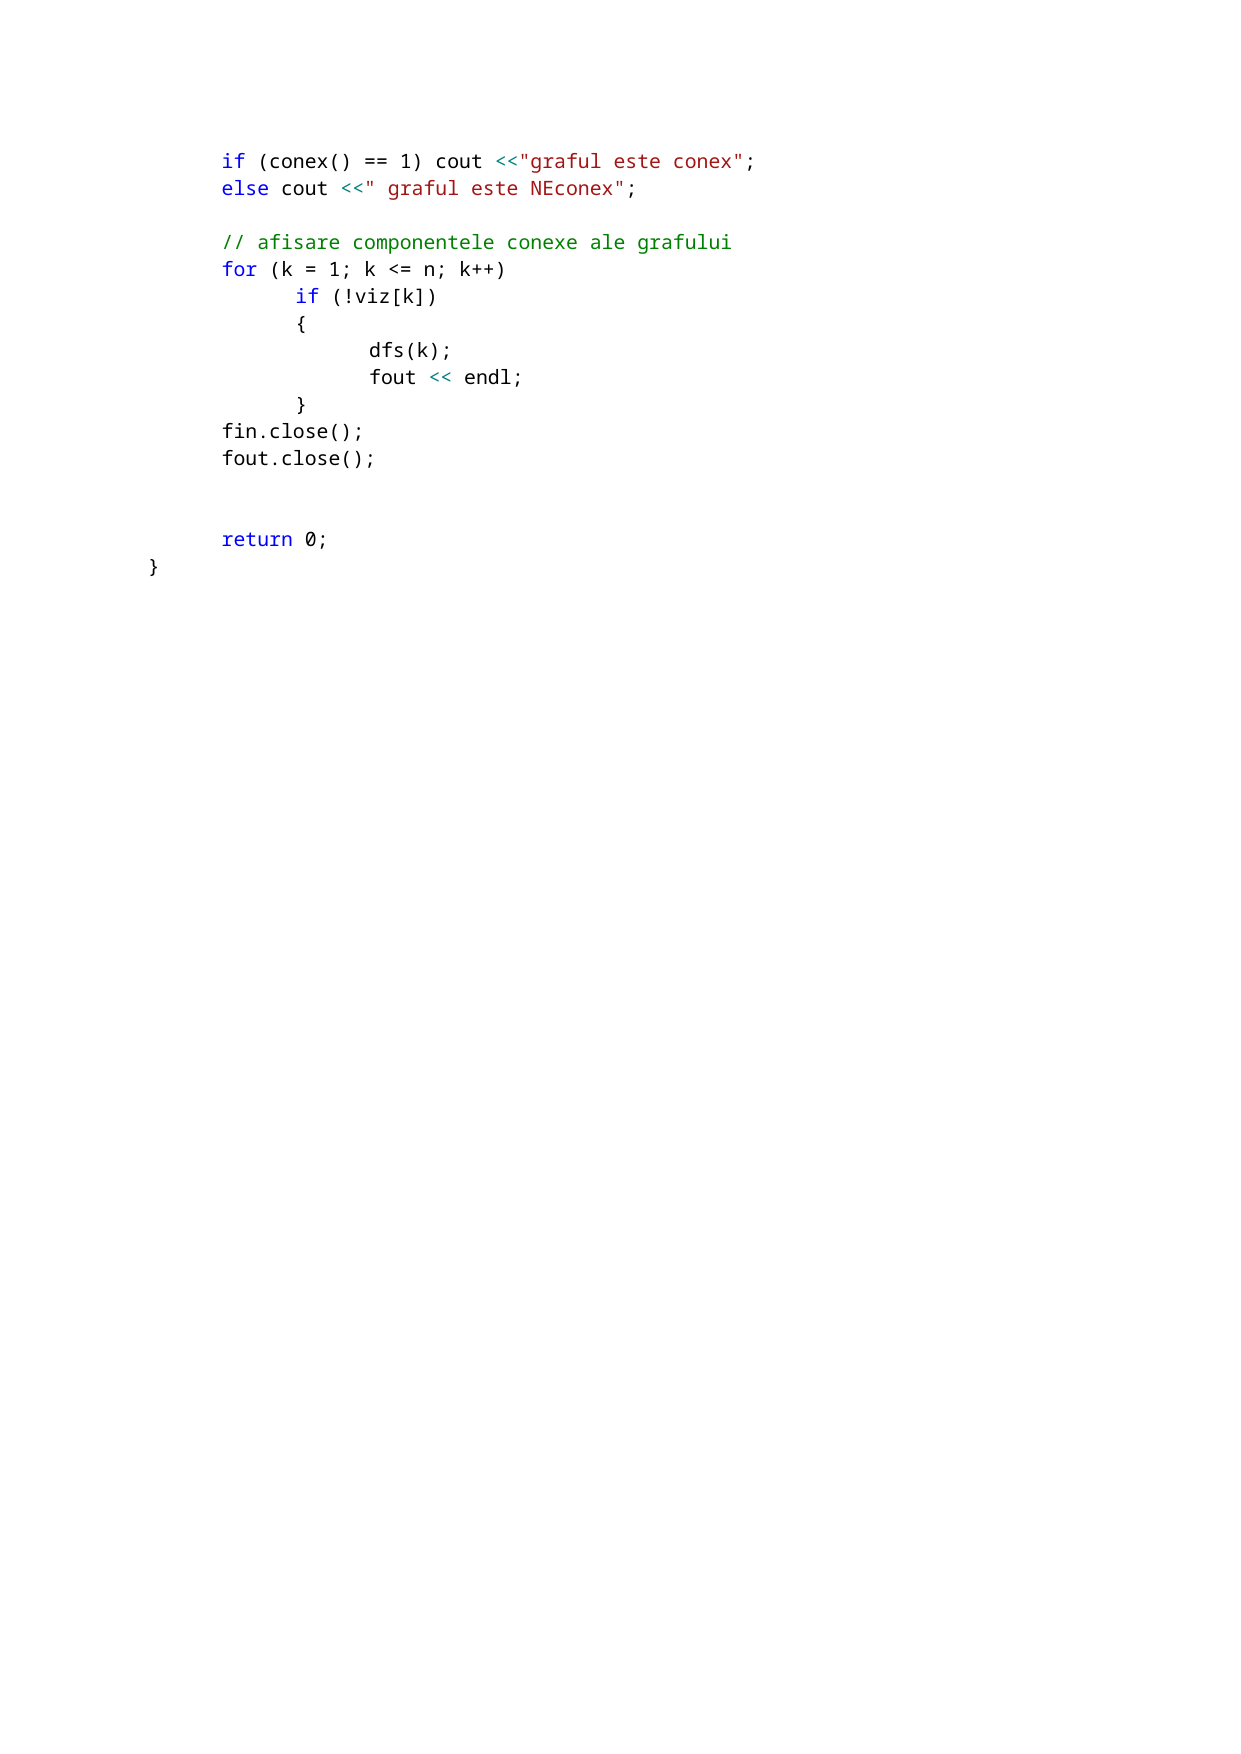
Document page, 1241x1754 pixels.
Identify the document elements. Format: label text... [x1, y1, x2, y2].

text { [148, 309, 1093, 336]
text // afisare componentele conexe ale grafului [148, 228, 1093, 256]
text if (!viz[k]) [148, 282, 1093, 309]
text fout << endl; [148, 363, 1093, 390]
text return 0; [148, 525, 1093, 552]
text if (conex() == 1) cout <<"graful este conex"; [148, 148, 1093, 174]
text for (k = 1; k <= n; k++) [148, 256, 1093, 282]
text dfs(k); [148, 336, 1093, 363]
text else cout <<" graful este NEconex"; [148, 174, 1093, 202]
text } [148, 390, 1093, 417]
text fout.close(); [148, 444, 1093, 471]
text } [148, 552, 1093, 579]
text fin.close(); [148, 417, 1093, 444]
